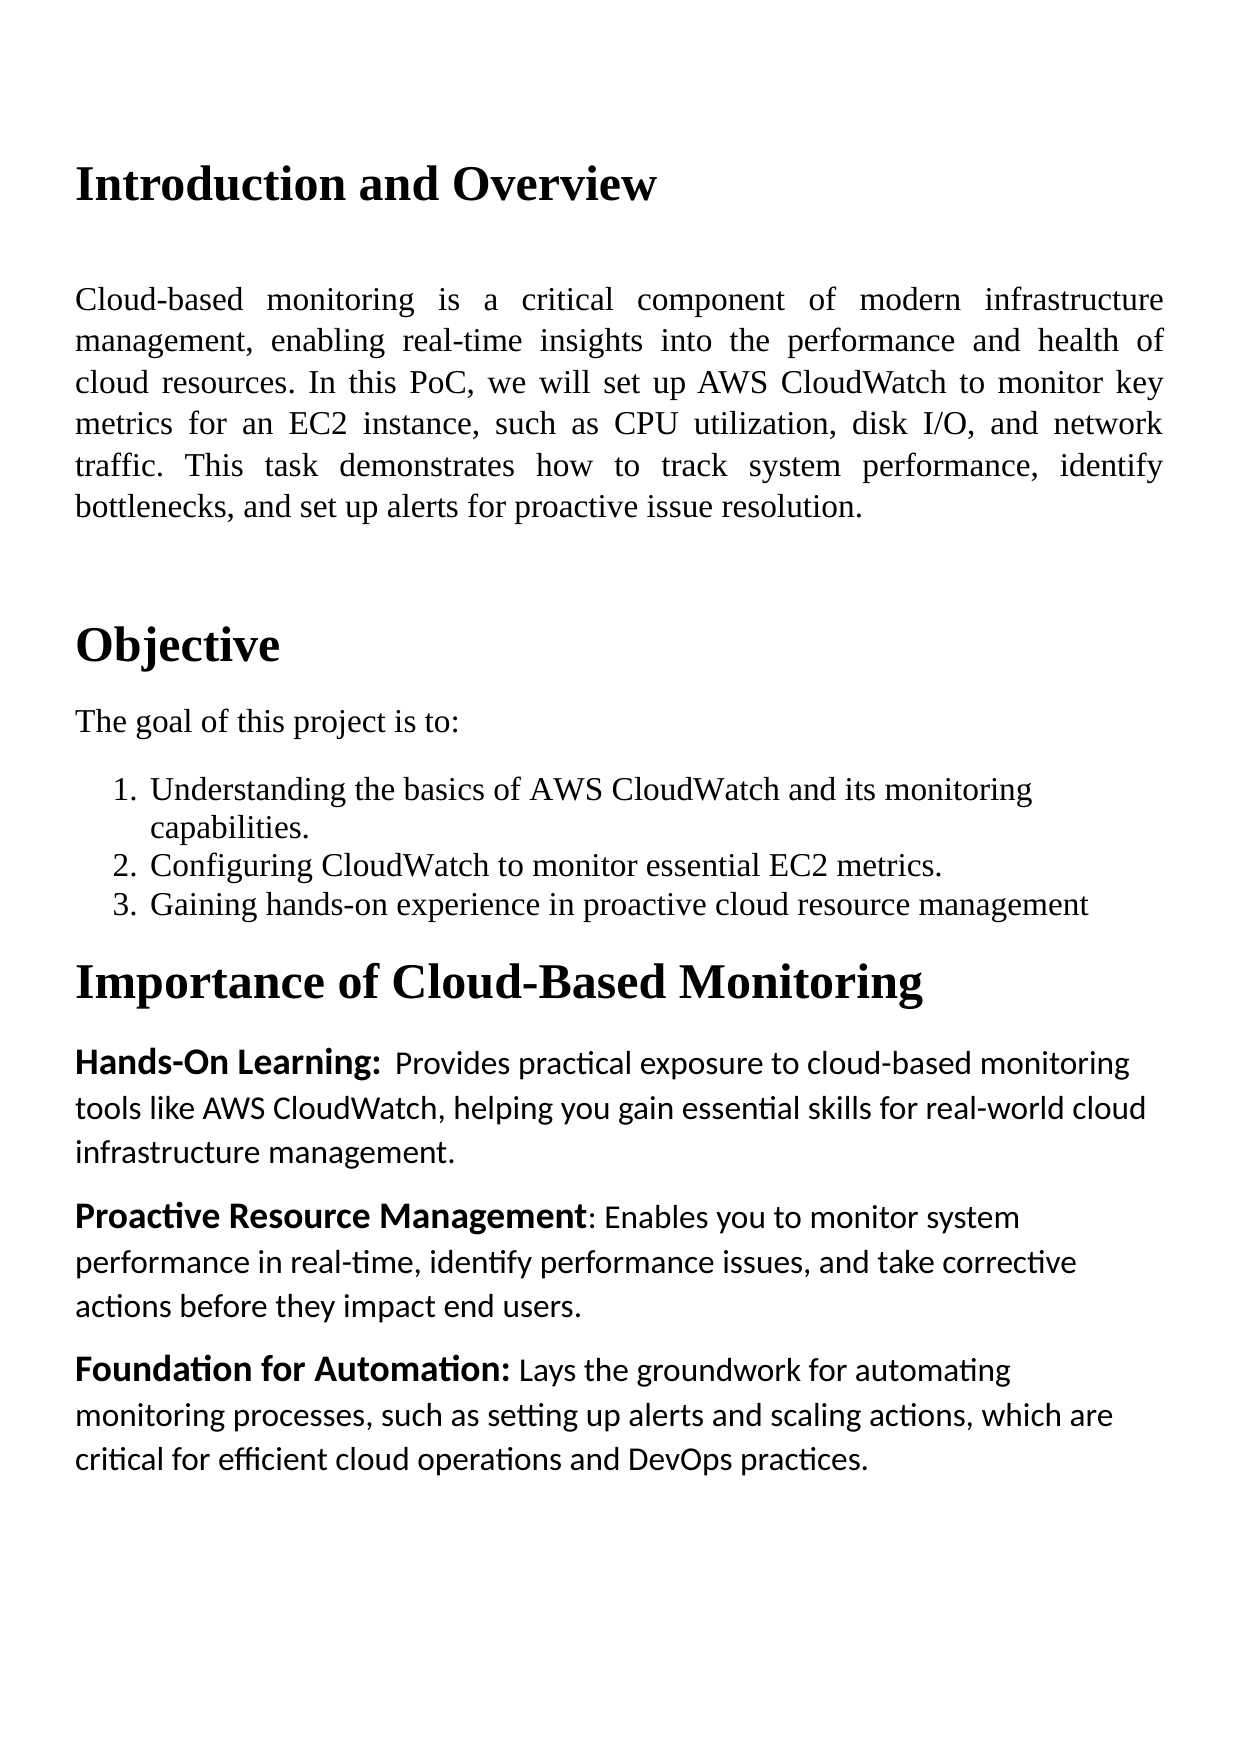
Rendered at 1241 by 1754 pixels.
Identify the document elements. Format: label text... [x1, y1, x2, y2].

text Importance of Cloud-Based Monitoring [75, 951, 1165, 1009]
text Foundation for Automation: Lays the groundwork for automating monitoring processes, such as setting up alerts and scaling actions, which are critical for efficient cloud operations and DevOps practices. [75, 1345, 1165, 1479]
text Introduction and Overview [75, 154, 1165, 211]
list Understanding the basics of AWS CloudWatch and its monitoring capabilities. [112, 769, 1165, 846]
text Proactive Resource Management: Enables you to monitor system performance in real-time, identify performance issues, and take corrective actions before they impact end users. [75, 1192, 1165, 1325]
list Configuring CloudWatch to monitor essential EC2 metrics. [112, 846, 1165, 884]
text Hands-On Learning: Provides practical exposure to cloud-based monitoring tools like AWS CloudWatch, helping you gain essential skills for real-world cloud infrastructure management. [75, 1038, 1165, 1172]
text The goal of this project is to: [75, 701, 1165, 740]
text Objective [75, 615, 1165, 672]
text Cloud-based monitoring is a critical component of modern infrastructure management, enabling real-time insights into the performance and health of cloud resources. In this PoC, we will set up AWS CloudWatch to monitor key metrics for an EC2 instance, such as CPU utilization, disk I/O, and network traffic. This task demonstrates how to track system performance, identify bottlenecks, and set up alerts for proactive issue resolution. [75, 279, 1165, 524]
list Gaining hands-on experience in proactive cloud resource management [112, 884, 1165, 922]
